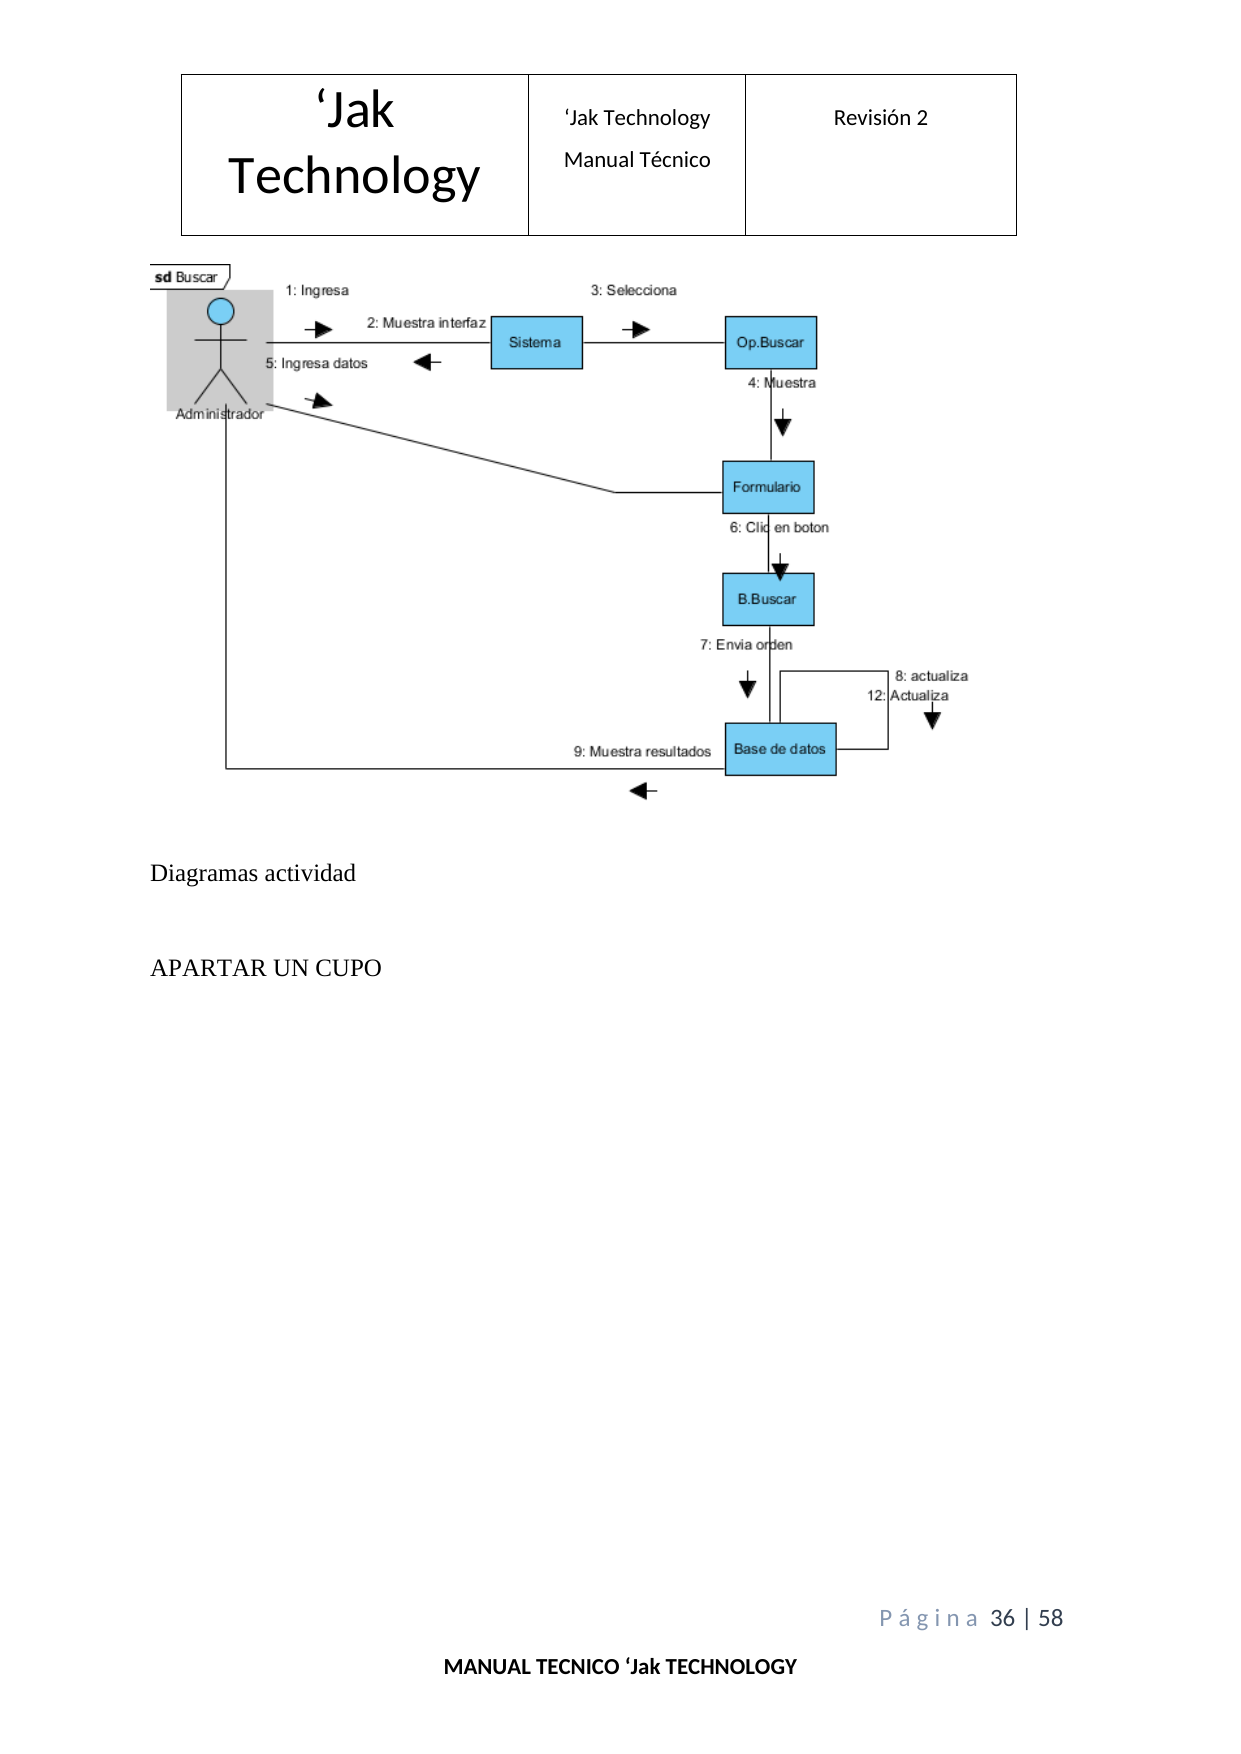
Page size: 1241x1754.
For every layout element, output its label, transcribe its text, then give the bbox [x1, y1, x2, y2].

text APARTAR UN CUPO [150, 953, 1090, 982]
picture [150, 264, 1036, 840]
text Diagramas actividad [150, 858, 1090, 887]
